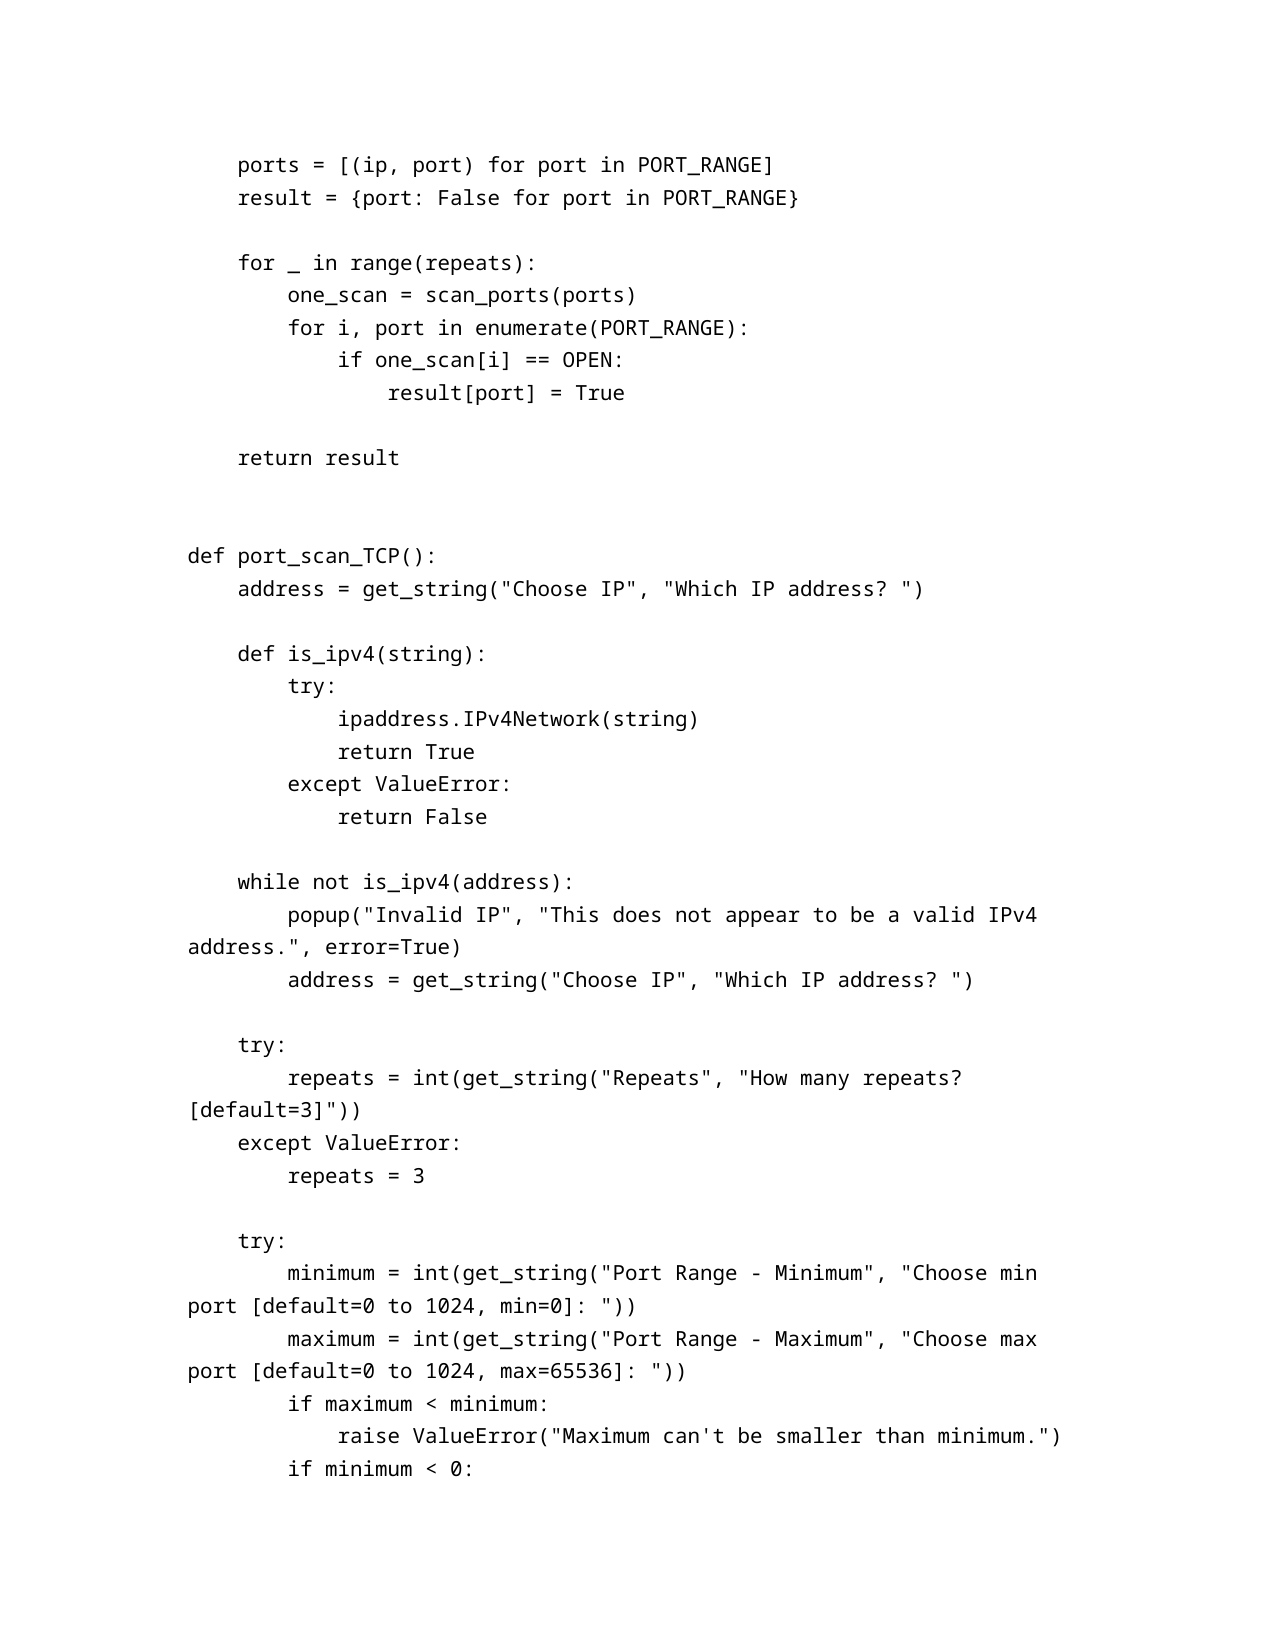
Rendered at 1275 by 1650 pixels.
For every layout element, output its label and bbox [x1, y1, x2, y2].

text [187, 150, 1087, 1483]
